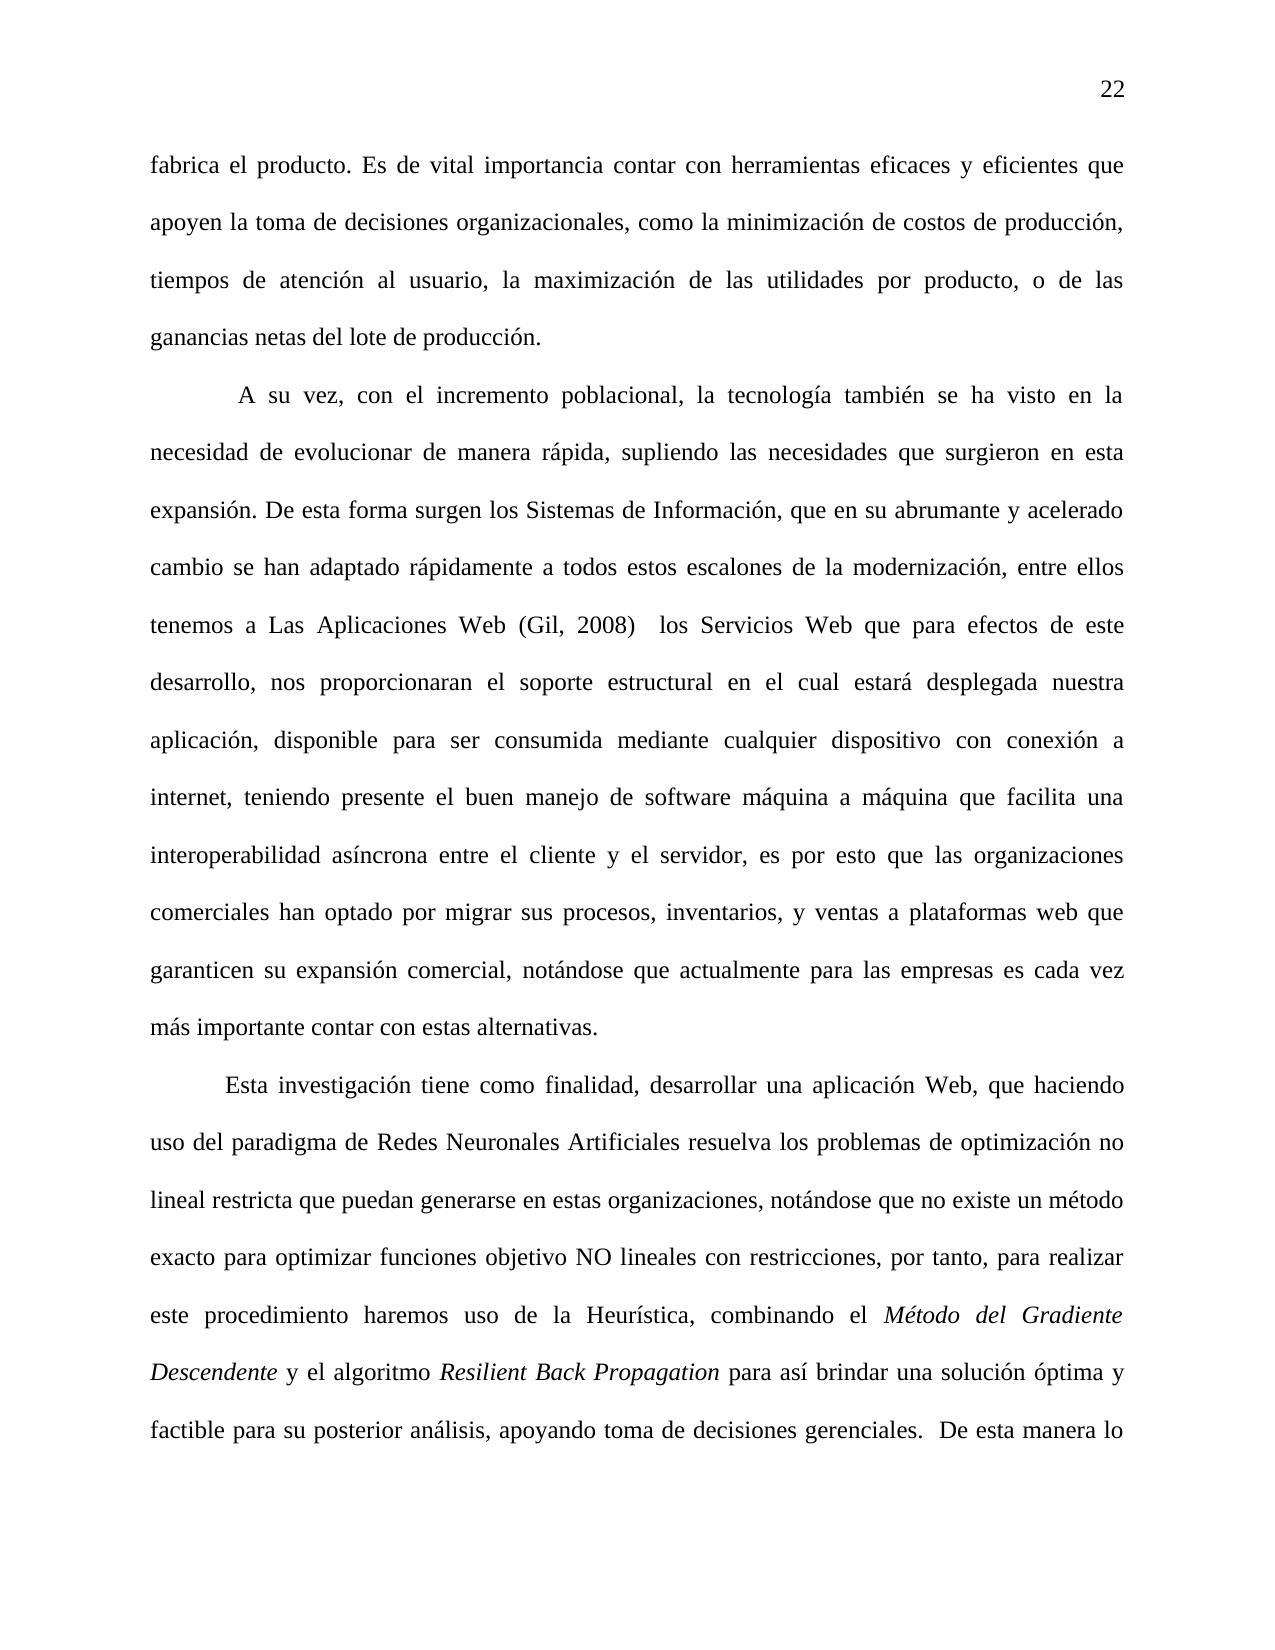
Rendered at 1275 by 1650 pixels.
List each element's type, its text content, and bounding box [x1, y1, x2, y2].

text A su vez, con el incremento poblacional, la tecnología también se ha visto en la necesidad de evolucionar de manera rápida, supliendo las necesidades que surgieron en esta expansión. De esta forma surgen los Sistemas de Información, que en su abrumante y acelerado cambio se han adaptado rápidamente a todos estos escalones de la modernización, entre ellos tenemos a Las Aplicaciones Web los Servicios Web que para efectos de este desarrollo, nos proporcionaran el soporte estructural en el cual estará desplegada nuestra aplicación, disponible para ser consumida mediante cualquier dispositivo con conexión a internet, teniendo presente el buen manejo de software máquina a máquina que facilita una interoperabilidad asíncrona entre el cliente y el servidor, es por esto que las organizaciones comerciales han optado por migrar sus procesos, inventarios, y ventas a plataformas web que garanticen su expansión comercial, notándose que actualmente para las empresas es cada vez más importante contar con estas alternativas. [150, 380, 1125, 1041]
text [150, 150, 1125, 351]
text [150, 1070, 1125, 1444]
